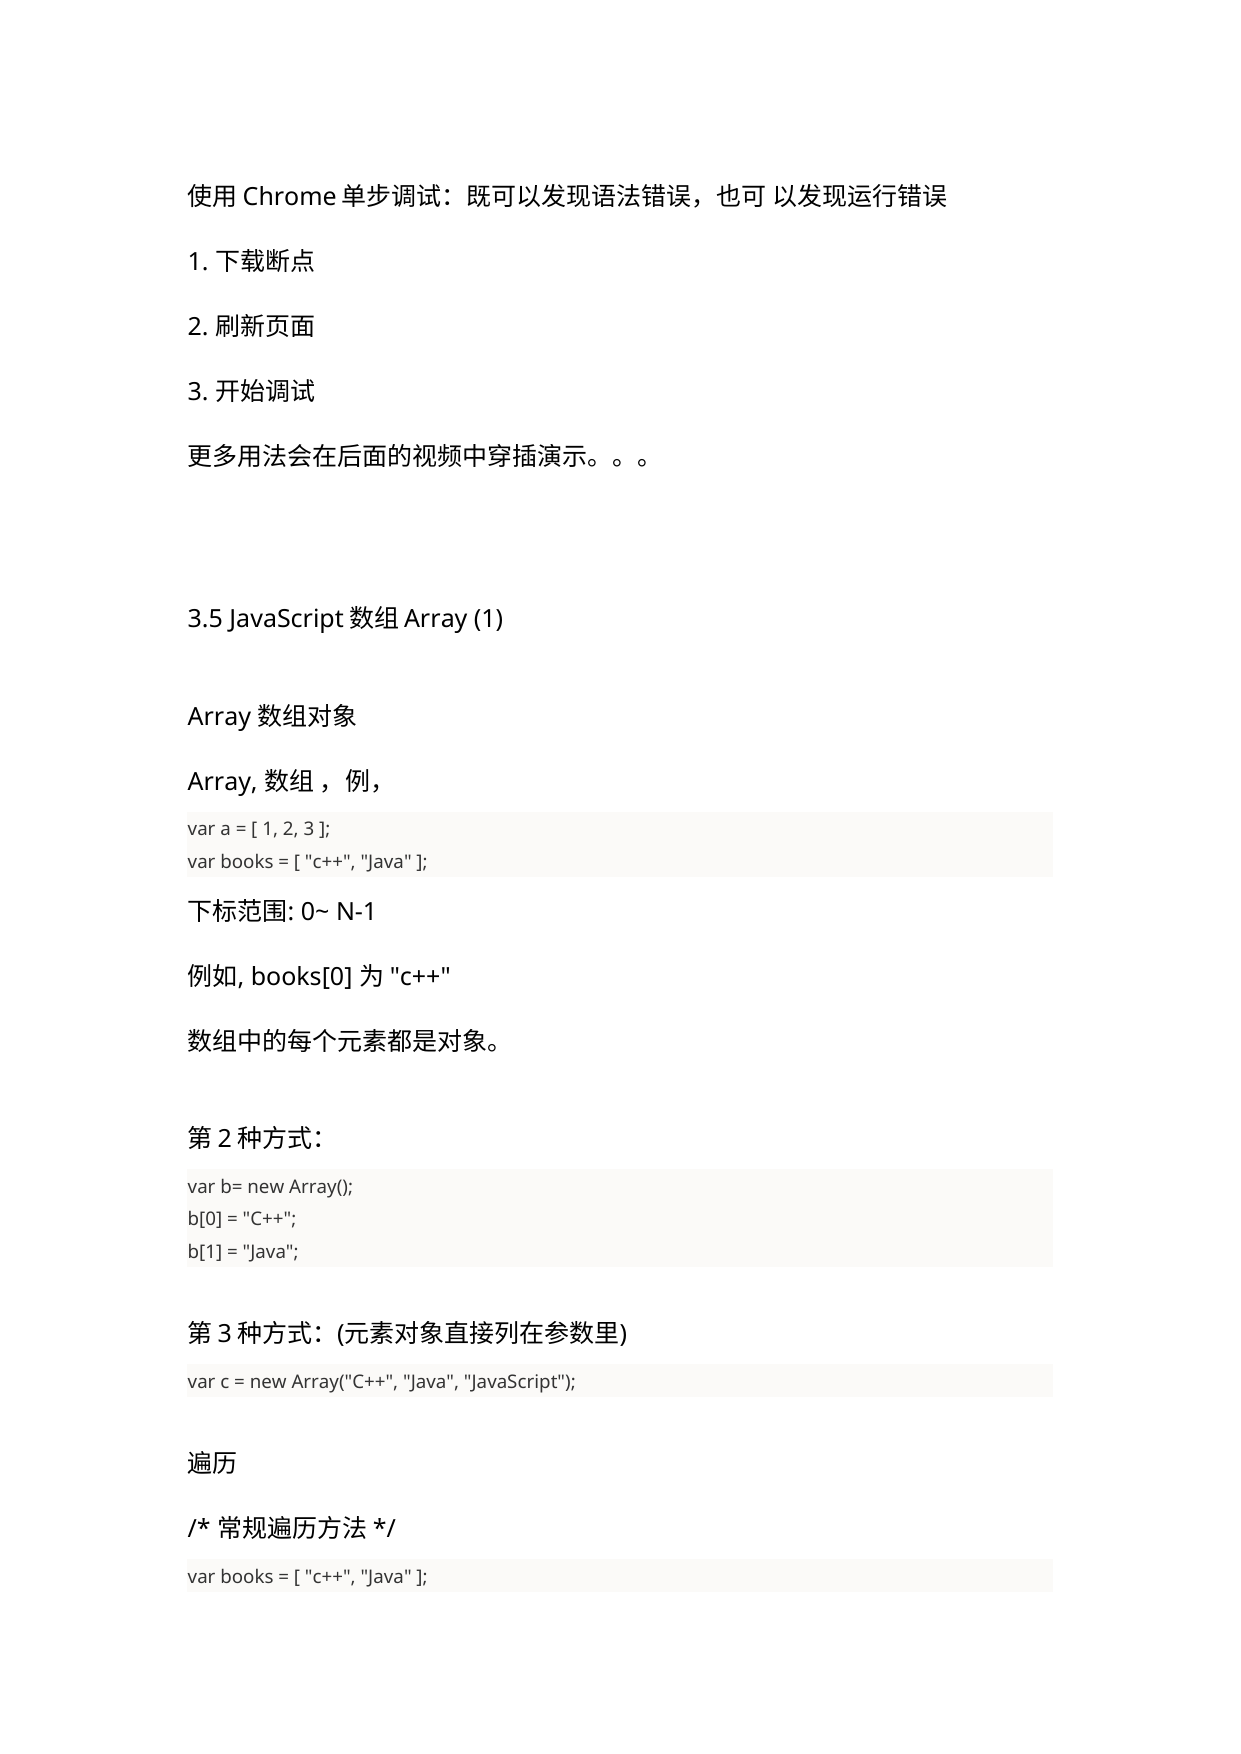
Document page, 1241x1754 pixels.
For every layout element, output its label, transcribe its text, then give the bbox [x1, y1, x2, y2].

text b[1] = "Java"; [187, 1234, 1053, 1267]
text var books = [ "c++", "Java" ]; [187, 1559, 1053, 1592]
text 第3种方式：(元素对象直接列在参数里) [187, 1299, 1053, 1364]
text /* 常规遍历方法 */ [187, 1494, 1053, 1559]
text var c = new Array("C++", "Java", "JavaScript"); [187, 1364, 1053, 1397]
text Array 数组对象 [187, 682, 1053, 747]
text 2. 刷新页面 [187, 292, 1053, 357]
text 遍历 [187, 1429, 1053, 1494]
text 更多用法会在后面的视频中穿插演示。。。 [187, 422, 1053, 487]
text 3. 开始调试 [187, 357, 1053, 422]
text 1. 下载断点 [187, 227, 1053, 292]
text var b= new Array(); [187, 1169, 1053, 1202]
text 下标范围: 0~ N-1 [187, 877, 1053, 942]
text var a = [ 1, 2, 3 ]; [187, 812, 1053, 844]
text 例如, books[0] 为 "c++" [187, 942, 1053, 1007]
text var books = [ "c++", "Java" ]; [187, 844, 1053, 877]
text b[0] = "C++"; [187, 1202, 1053, 1234]
text 第2种方式： [187, 1104, 1053, 1169]
text 数组中的每个元素都是对象。 [187, 1007, 1053, 1072]
text Array, 数组 ，例， [187, 747, 1053, 812]
text 3.5 JavaScript数组Array (1) [187, 584, 1053, 649]
text 使用Chrome单步调试：既可以发现语法错误，也可 以发现运行错误 [187, 162, 1053, 227]
